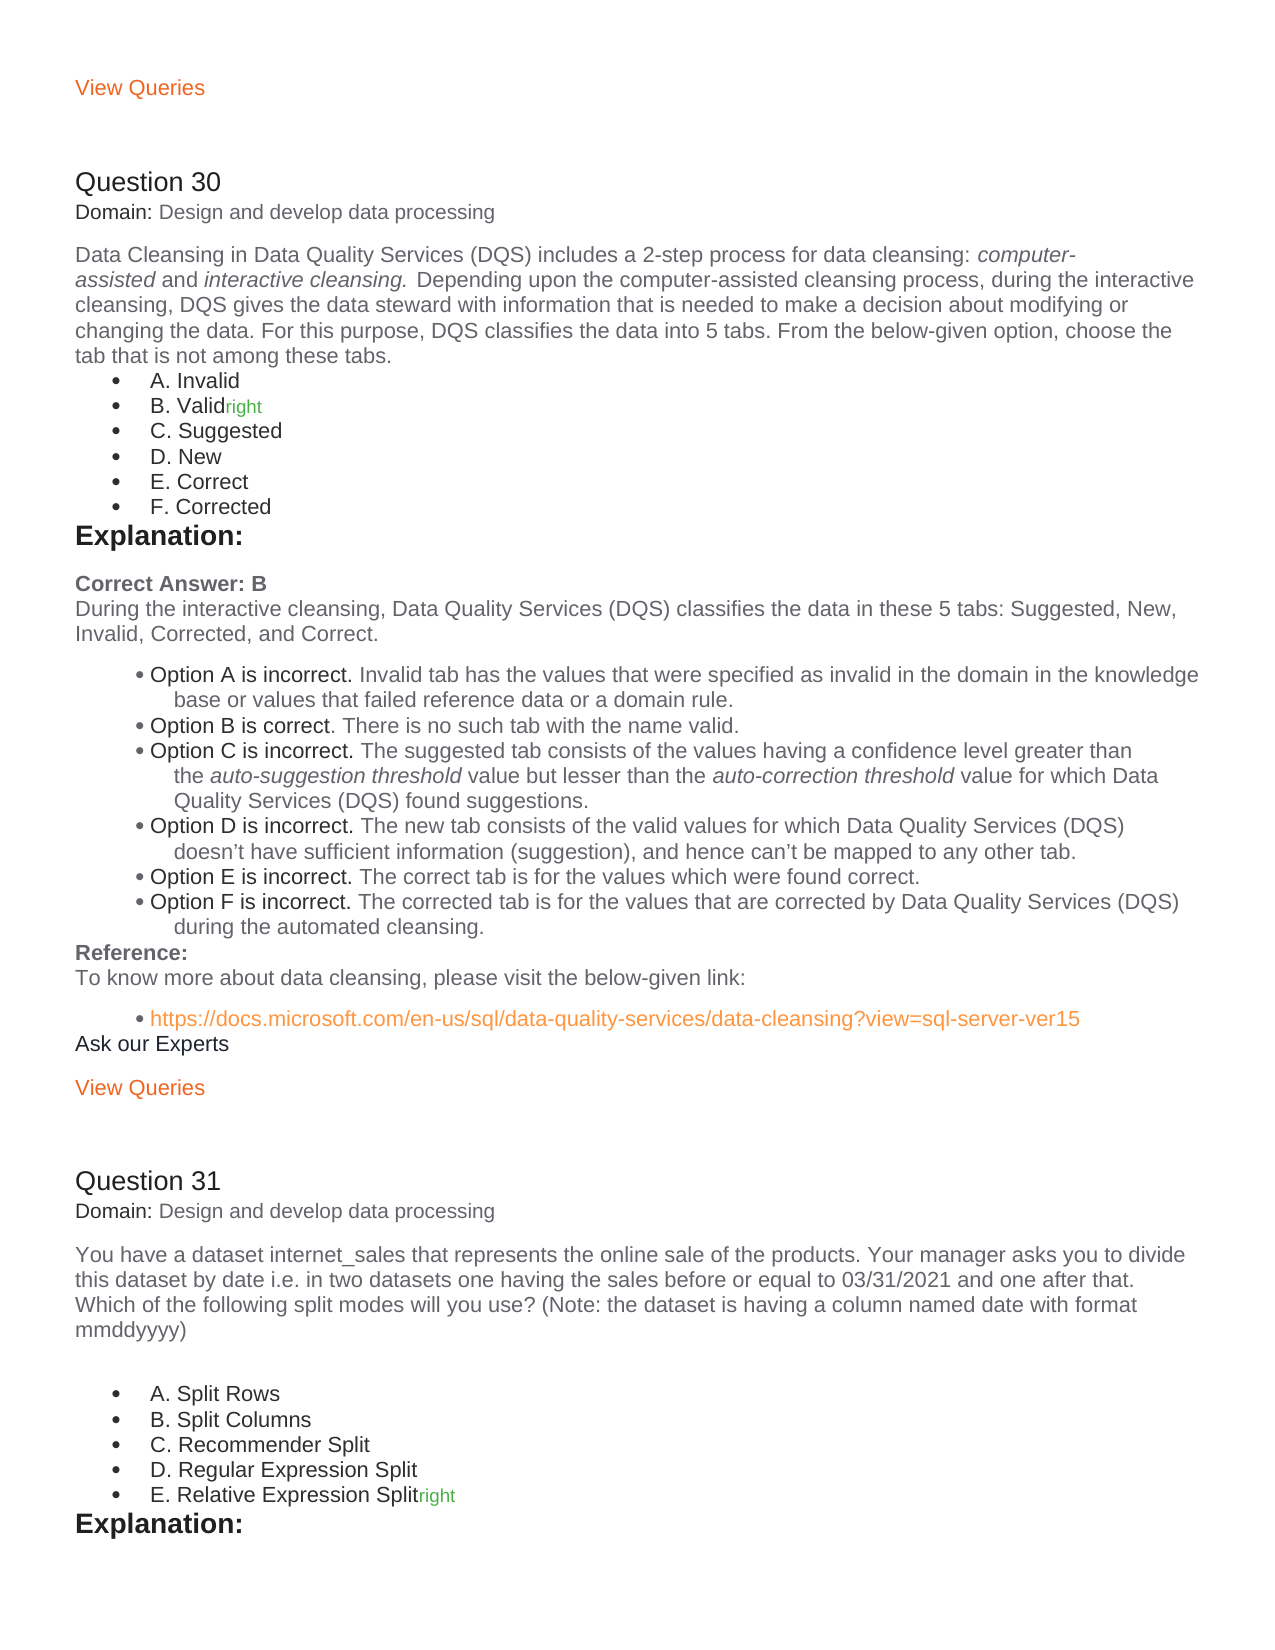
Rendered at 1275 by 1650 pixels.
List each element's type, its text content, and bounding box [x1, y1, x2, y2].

list Option A is incorrect. Invalid tab has the values that were specified as invalid in the domain in the knowledge base or values that failed reference data or a domain rule. [136, 662, 1200, 712]
list Option F is incorrect. The corrected tab is for the values that are corrected by Data Quality Services (DQS) during the automated cleansing. [136, 889, 1200, 939]
list B. Split Columns [112, 1407, 1200, 1432]
subtitle Question 30 [75, 166, 1200, 197]
list Option D is incorrect. The new tab consists of the valid values for which Data Quality Services (DQS) doesn’t have sufficient information (suggestion), and hence can’t be mapped to any other tab. [136, 813, 1200, 864]
list Option C is incorrect. The suggested tab consists of the values having a confidence level greater than the auto-suggestion threshold value but lesser than the auto-correction threshold value for which Data Quality Services (DQS) found suggestions. [136, 738, 1200, 813]
list B. Validright [112, 393, 1200, 418]
text Ask our Experts [75, 1031, 1200, 1056]
text Domain: Design and develop data processing [75, 199, 1200, 223]
list Option B is correct. There is no such tab with the name valid. [136, 712, 1200, 738]
list Option E is incorrect. The correct tab is for the values which were found correct. [136, 864, 1200, 889]
text Data Cleansing in Data Quality Services (DQS) includes a 2-step process for data cleansing: computer-assisted and interactive cleansing. Depending upon the computer-assisted cleansing process, during the interactive cleansing, DQS gives the data steward with information that is needed to make a decision about modifying or changing the data. For this purpose, DQS classifies the data into 5 tabs. From the below-given option, choose the tab that is not among these tabs. [75, 242, 1200, 368]
text To know more about data cleansing, please visit the below-given link: [75, 964, 1200, 990]
list https://docs.microsoft.com/en-us/sql/data-quality-services/data-cleansing?view=sql-server-ver15 [136, 1005, 1200, 1031]
list E. Correct [112, 469, 1200, 494]
text You have a dataset internet_sales that represents the online sale of the products. Your manager asks you to divide this dataset by date i.e. in two datasets one having the sales before or equal to 03/31/2021 and one after that. Which of the following split modes will you use? (Note: the dataset is having a column named date with format mmddyyyy) [75, 1241, 1200, 1342]
list D. Regular Expression Split [112, 1457, 1200, 1482]
list D. New [112, 444, 1200, 469]
list F. Corrected [112, 494, 1200, 519]
text Domain: Design and develop data processing [75, 1199, 1200, 1223]
text During the interactive cleansing, Data Quality Services (DQS) classifies the data in these 5 tabs: Suggested, New, Invalid, Corrected, and Correct. [75, 596, 1200, 646]
list A. Invalid [112, 368, 1200, 393]
list C. Recommender Split [112, 1432, 1200, 1457]
text Explanation: [75, 1507, 1200, 1540]
text View Queries [75, 1074, 1200, 1100]
text Reference: [75, 939, 1200, 964]
text Correct Answer: B [75, 571, 1200, 596]
subtitle Question 31 [75, 1165, 1200, 1196]
list C. Suggested [112, 418, 1200, 444]
list A. Split Rows [112, 1381, 1200, 1407]
text View Queries [75, 75, 1200, 100]
text Explanation: [75, 519, 1200, 552]
list E. Relative Expression Splitright [112, 1482, 1200, 1507]
